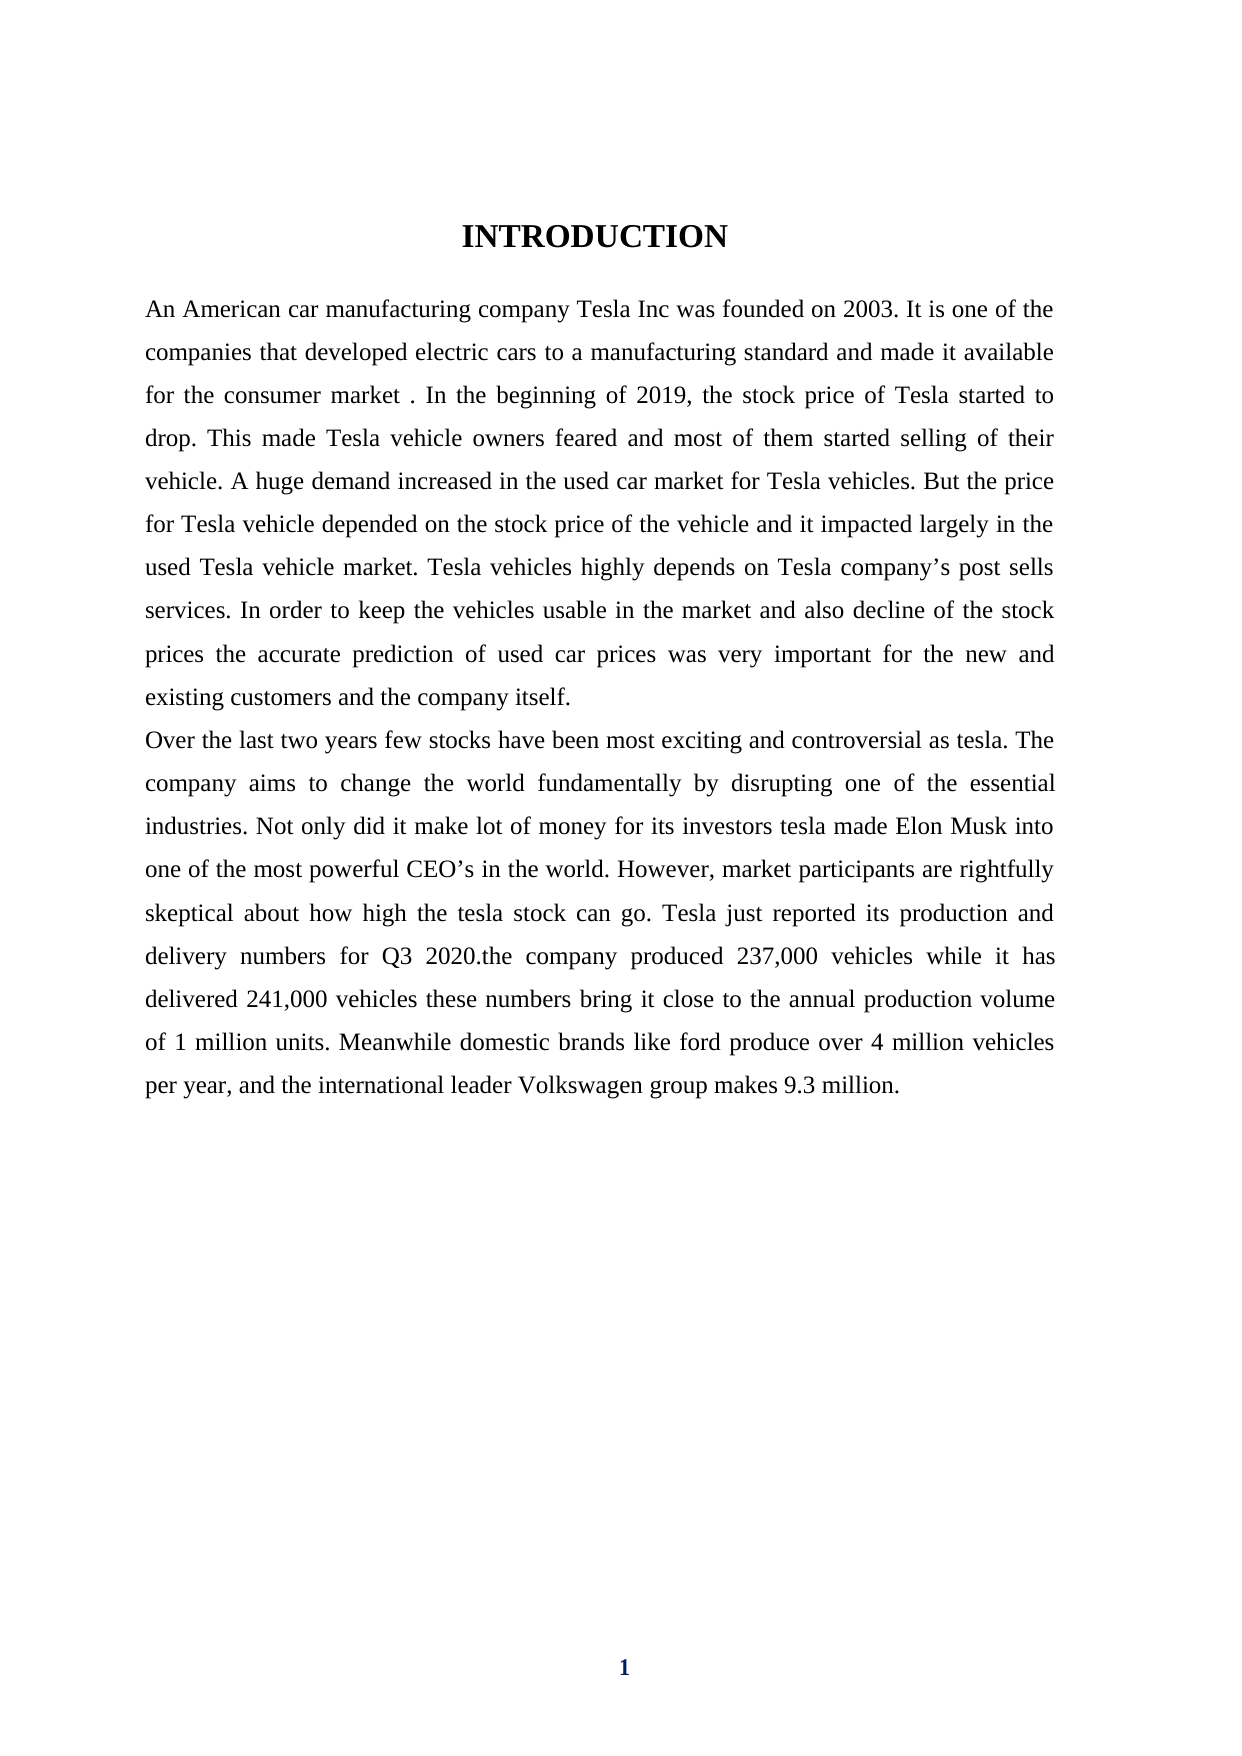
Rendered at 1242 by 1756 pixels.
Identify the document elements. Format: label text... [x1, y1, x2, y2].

text 1 [92, 1653, 1156, 1681]
text An American car manufacturing company Tesla Inc was founded on 2003. It is one of the companies that developed electric cars to a manufacturing standard and made it available for the consumer market . In the beginning of 2019, the stock price of Tesla started to drop. This made Tesla vehicle owners feared and most of them started selling of their vehicle. A huge demand increased in the used car market for Tesla vehicles. But the price for Tesla vehicle depended on the stock price of the vehicle and it impacted largely in the used Tesla vehicle market. Tesla vehicles highly depends on Tesla company’s post sells services. In order to keep the vehicles usable in the market and also decline of the stock prices the accurate prediction of used car prices was very important for the new and existing customers and the company itself. [145, 294, 1055, 711]
text INTRODUCTION [105, 217, 1084, 255]
text Over the last two years few stocks have been most exciting and controversial as tesla. The company aims to change the world fundamentally by disrupting one of the essential industries. Not only did it make lot of money for its investors tesla made Elon Musk into one of the most powerful CEO’s in the world. However, market participants are rightfully skeptical about how high the tesla stock can go. Tesla just reported its production and delivery numbers for Q3 2020.the company produced 237,000 vehicles while it has delivered 241,000 vehicles these numbers bring it close to the annual production volume of 1 million units. Meanwhile domestic brands like ford produce over 4 million vehicles per year, and the international leader Volkswagen group makes 9.3 million. [145, 725, 1056, 1099]
